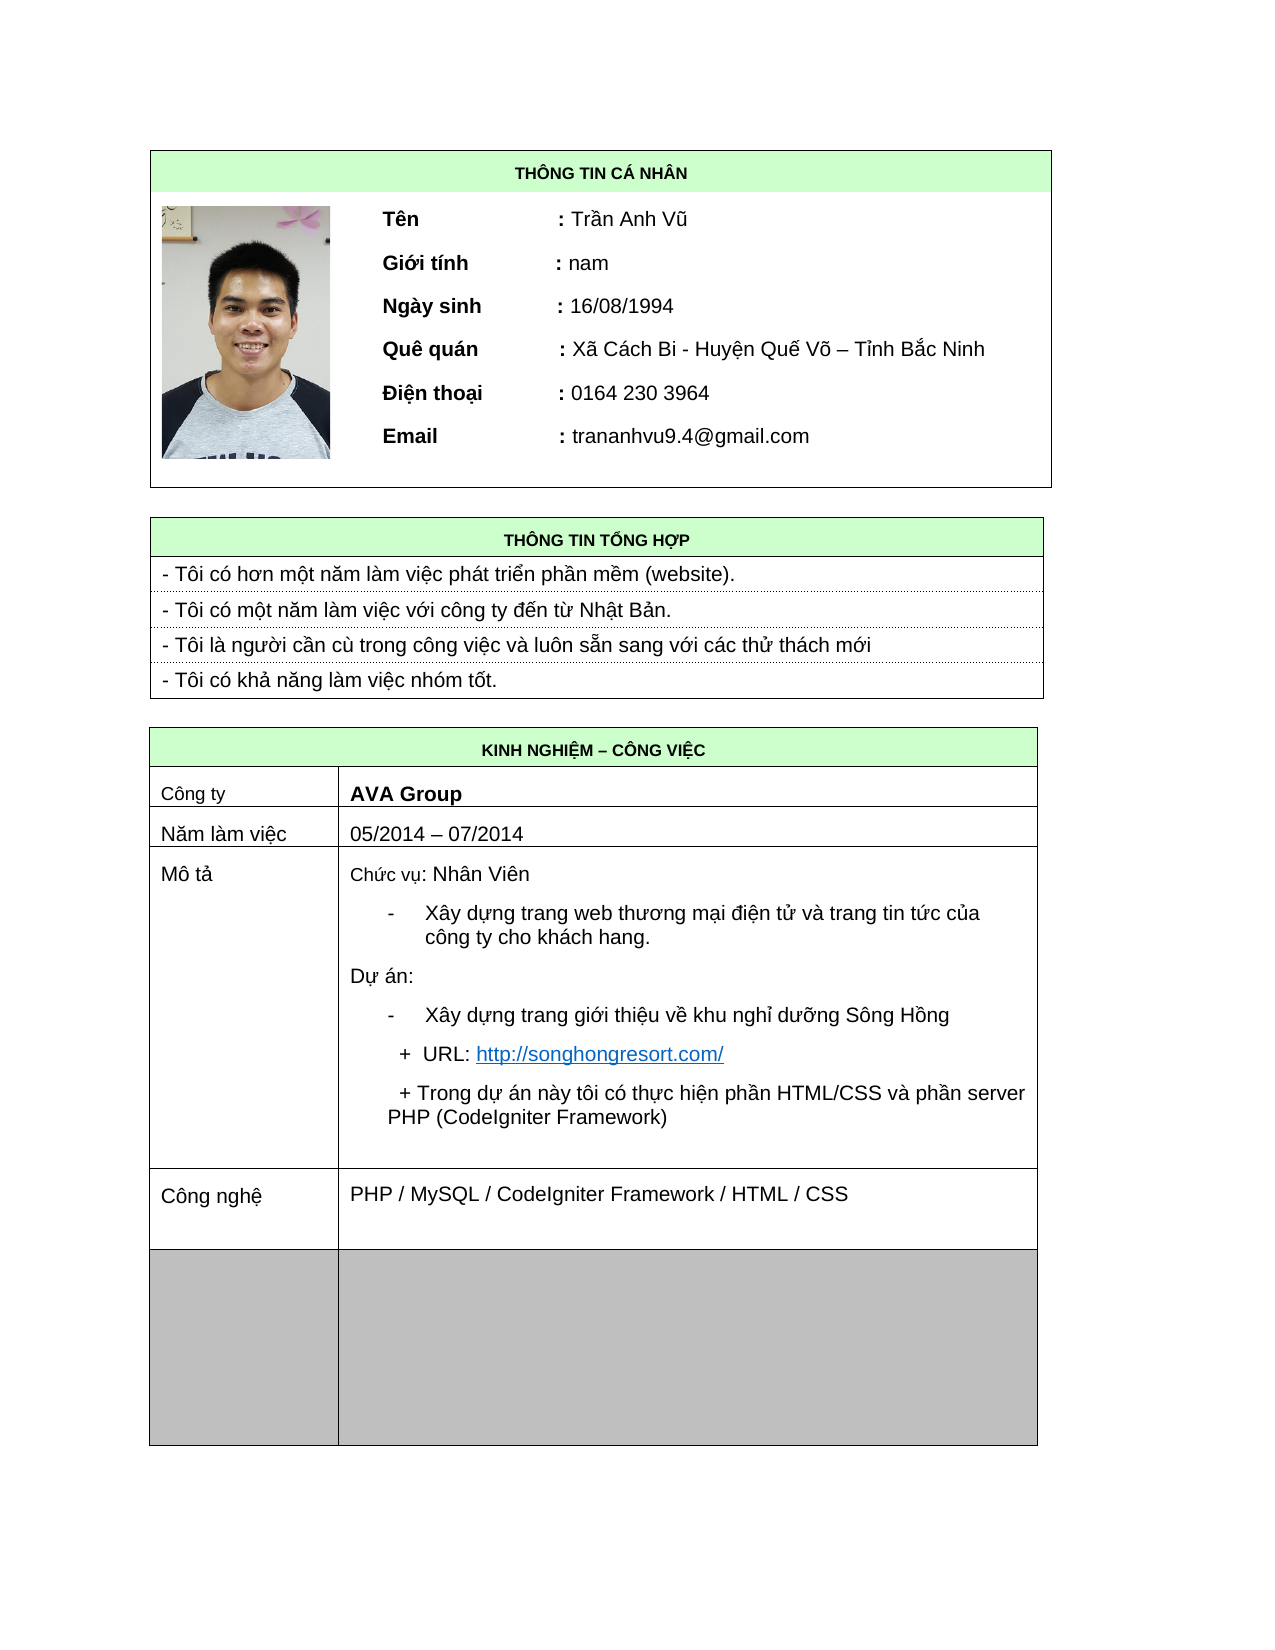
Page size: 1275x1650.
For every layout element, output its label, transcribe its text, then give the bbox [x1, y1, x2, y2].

table_cell Điện thoại : 0164 230 3964 [371, 365, 1051, 409]
picture [161, 206, 331, 459]
table_cell Tên : Trần Anh Vũ [371, 192, 1051, 235]
table_cell - Tôi có một năm làm việc với công ty đến từ Nhật Bản. [151, 591, 1043, 627]
table_cell Năm làm việc [150, 807, 338, 846]
table_cell Chức vụ: Nhân Viên Xây dựng trang web thương mại điện tử và trang tin tức của công ty cho khách hang. Dự án: Xây dựng trang giới thiệu về khu nghỉ dưỡng Sông Hồng + URL: http://songhongresort.com/ + Trong dự án này tôi có thực hiện phần HTML/CSS và phần server PHP (CodeIgniter Framework) [339, 847, 1037, 1168]
table_cell Công ty [150, 767, 338, 806]
table_cell [151, 192, 371, 487]
table_cell Giới tính : nam [371, 235, 1051, 278]
table_cell Công nghệ [150, 1169, 338, 1249]
table_cell AVA Group [339, 767, 1037, 806]
table_cell - Tôi có hơn một năm làm việc phát triển phần mềm (website). [151, 557, 1043, 591]
table_cell Mô tả [150, 847, 338, 1168]
table_cell - Tôi là người cần cù trong công việc và luôn sẵn sang với các thử thách mới [151, 627, 1043, 662]
table_cell - Tôi có khả năng làm việc nhóm tốt. [151, 662, 1043, 697]
table_header KINH NGHIỆM – CÔNG VIỆC [150, 728, 1037, 766]
table_header THÔNG TIN TỔNG HỢP [151, 518, 1043, 556]
table_cell 05/2014 – 07/2014 [339, 807, 1037, 846]
table_cell [339, 1250, 1037, 1445]
table_header THÔNG TIN CÁ NHÂN [151, 151, 1051, 192]
table_cell Quê quán : Xã Cách Bi - Huyện Quế Võ – Tỉnh Bắc Ninh [371, 322, 1051, 365]
table_cell Email : trananhvu9.4@gmail.com [371, 409, 1051, 487]
table_cell PHP / MySQL / CodeIgniter Framework / HTML / CSS [339, 1169, 1037, 1249]
table_cell [150, 1250, 338, 1445]
table_cell Ngày sinh : 16/08/1994 [371, 279, 1051, 322]
